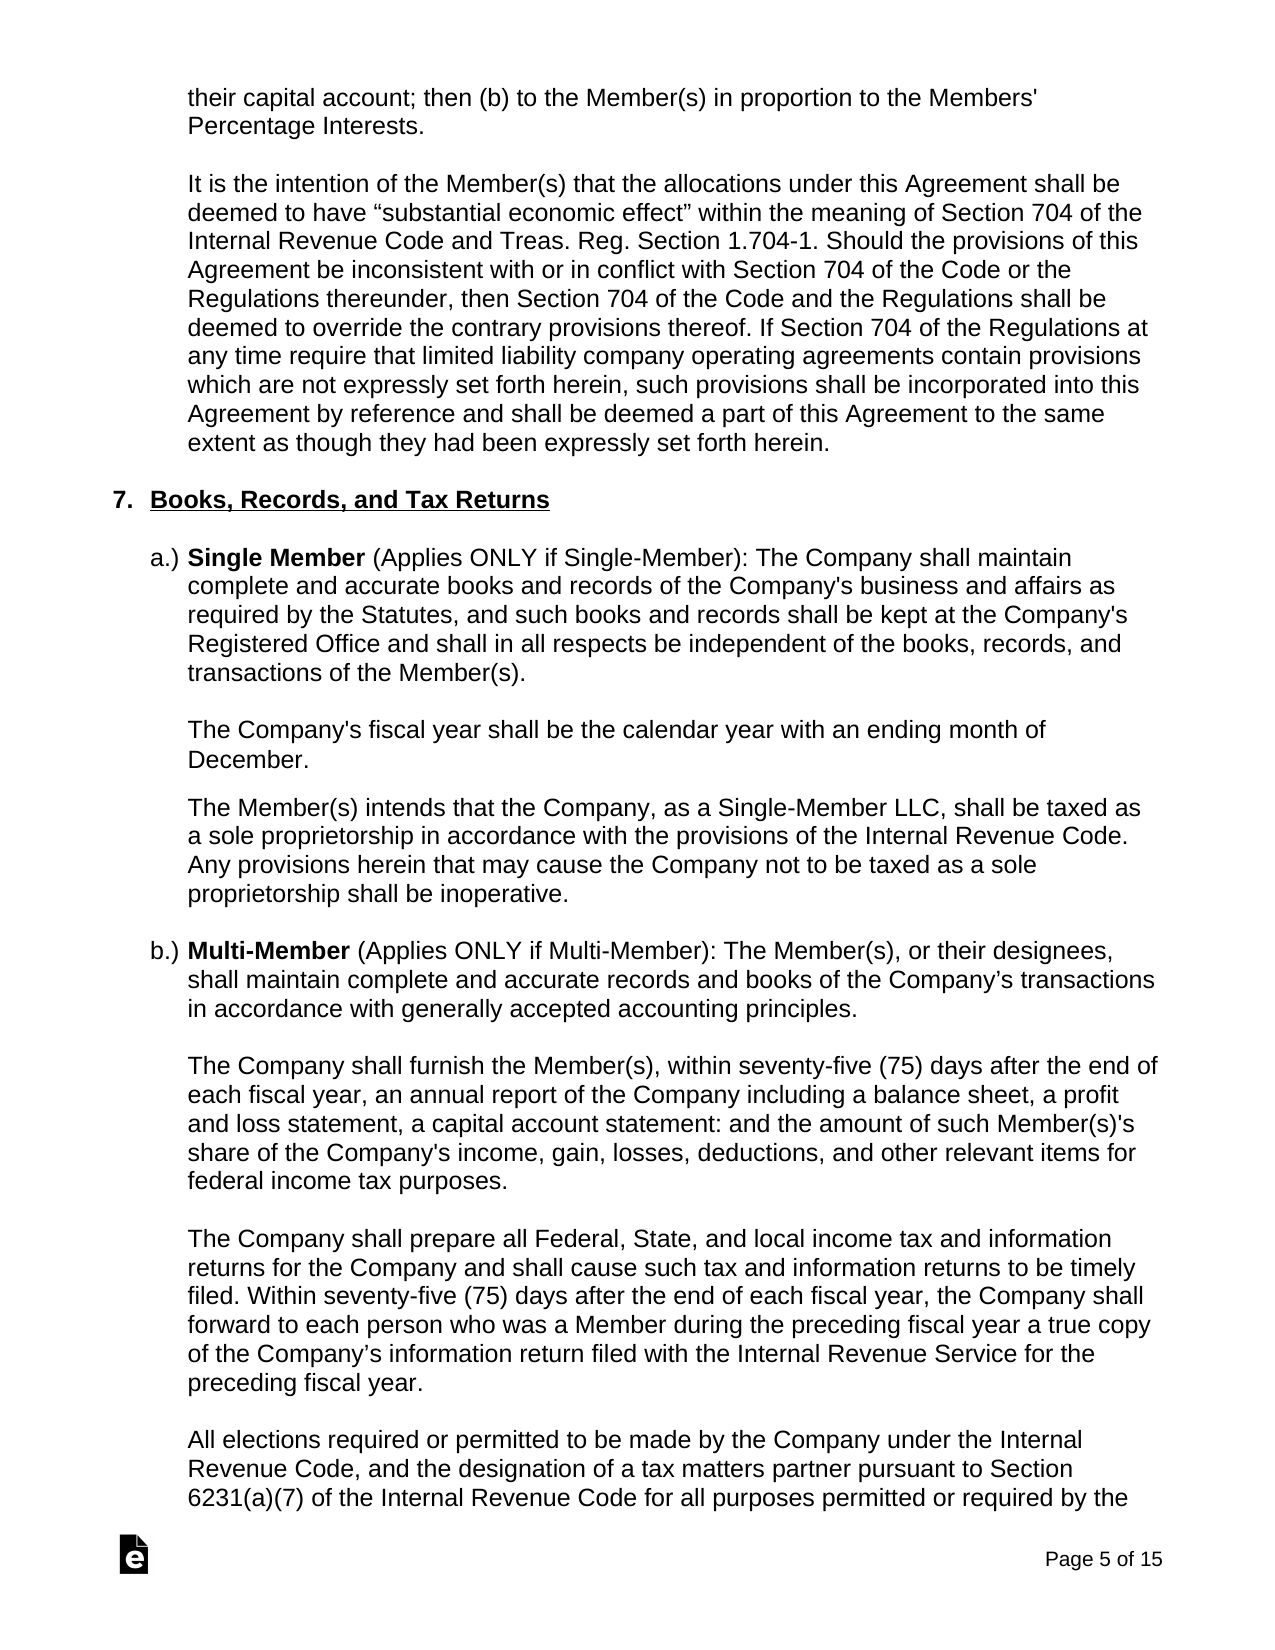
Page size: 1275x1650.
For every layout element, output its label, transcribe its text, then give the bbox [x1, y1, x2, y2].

list Books, Records, and Tax Returns [112, 485, 1162, 514]
text The Company shall prepare all Federal, State, and local income tax and information returns for the Company and shall cause such tax and information returns to be timely filed. Within seventy-five (75) days after the end of each fiscal year, the Company shall forward to each person who was a Member during the preceding fiscal year a true copy of the Company’s information return filed with the Internal Revenue Service for the preceding fiscal year. [187, 1224, 1162, 1396]
picture [112, 1533, 155, 1575]
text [187, 82, 1162, 140]
text The Company shall furnish the Member(s), within seventy-five (75) days after the end of each fiscal year, an annual report of the Company including a balance sheet, a profit and loss statement, a capital account statement: and the amount of such Member(s)'s share of the Company's income, gain, losses, deductions, and other relevant items for federal income tax purposes. [187, 1051, 1162, 1195]
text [187, 1425, 1162, 1511]
text The Company's fiscal year shall be the calendar year with an ending month of December. [187, 715, 1162, 774]
text It is the intention of the Member(s) that the allocations under this Agreement shall be deemed to have “substantial economic effect” within the meaning of Section 704 of the Internal Revenue Code and Treas. Reg. Section 1.704-1. Should the provisions of this Agreement be inconsistent with or in conflict with Section 704 of the Code or the Regulations thereunder, then Section 704 of the Code and the Regulations shall be deemed to override the contrary provisions thereof. If Section 704 of the Regulations at any time require that limited liability company operating agreements contain provisions which are not expressly set forth herein, such provisions shall be incorporated into this Agreement by reference and shall be deemed a part of this Agreement to the same extent as though they had been expressly set forth herein. [187, 169, 1162, 456]
text The Member(s) intends that the Company, as a Single-Member LLC, shall be taxed as a sole proprietorship in accordance with the provisions of the Internal Revenue Code. Any provisions herein that may cause the Company not to be taxed as a sole proprietorship shall be inoperative. [187, 792, 1162, 907]
list Multi-Member (Applies ONLY if Multi-Member): The Member(s), or their designees, shall maintain complete and accurate records and books of the Company’s transactions in accordance with generally accepted accounting principles. [150, 936, 1162, 1022]
list Single Member (Applies ONLY if Single-Member): The Company shall maintain complete and accurate books and records of the Company's business and affairs as required by the Statutes, and such books and records shall be kept at the Company's Registered Office and shall in all respects be independent of the books, records, and transactions of the Member(s). [150, 542, 1162, 686]
